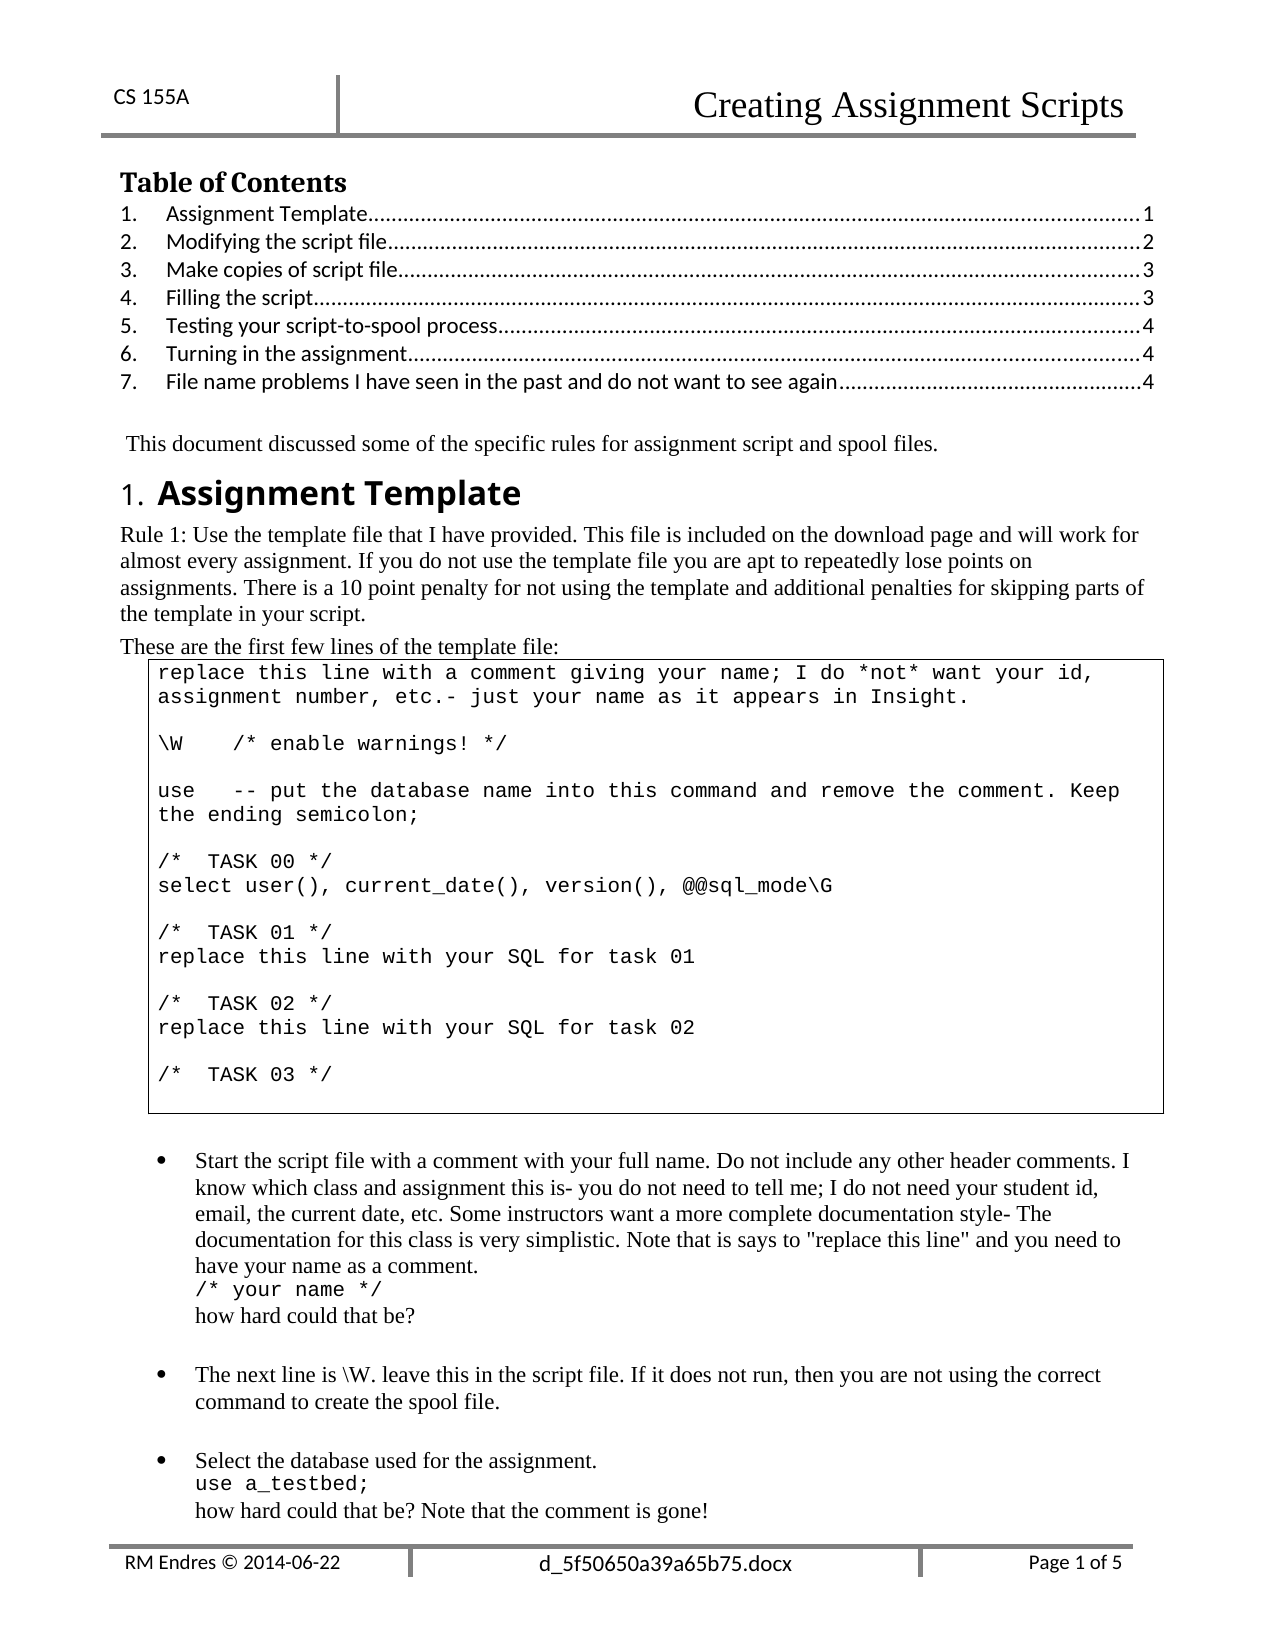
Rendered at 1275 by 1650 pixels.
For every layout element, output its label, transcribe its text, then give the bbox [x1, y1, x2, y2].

text /* TASK 01 */ [149, 919, 1163, 943]
text The next line is \W. leave this in the script file. If it does not run, then you are not using the correct command to create the spool file. [157, 1362, 1155, 1414]
text /* TASK 03 */ [149, 1061, 1163, 1088]
list Select the database used for the assignment. use a_testbed; how hard could that be? Note that the comment is gone! [157, 1447, 1155, 1523]
text select user(), current_date(), version(), @@sql_mode\G [149, 872, 1163, 899]
text /* TASK 02 */ [149, 990, 1163, 1014]
text replace this line with your SQL for task 02 [149, 1014, 1163, 1041]
text replace this line with your SQL for task 01 [149, 943, 1163, 969]
text This document discussed some of the specific rules for assignment script and spool files. [120, 431, 1155, 457]
text Start the script file with a comment with your full name. Do not include any other header comments. I know which class and assignment this is- you do not need to tell me; I do not need your student id, email, the current date, etc. Some instructors want a more complete documentation style- The documentation for this class is very simplistic. Note that is says to "replace this line" and you need to have your name as a comment. /* your name */ how hard could that be? [157, 1147, 1155, 1329]
text \W /* enable warnings! */ [149, 730, 1163, 757]
text replace this line with a comment giving your name; I do *not* want your id, assignment number, etc.- just your name as it appears in Insight. [149, 660, 1163, 709]
text /* TASK 00 */ [149, 848, 1163, 872]
text Assignment Template [120, 469, 1155, 515]
text Rule 1: Use the template file that I have provided. This file is included on the download page and will work for almost every assignment. If you do not use the template file you are apt to repeatedly lose points on assignments. There is a 10 point penalty for not using the template and additional penalties for skipping parts of the template in your script. [120, 521, 1155, 626]
text These are the first few lines of the template file: [120, 633, 1155, 659]
text use -- put the database name into this command and remove the comment. Keep the ending semicolon; [149, 777, 1163, 828]
